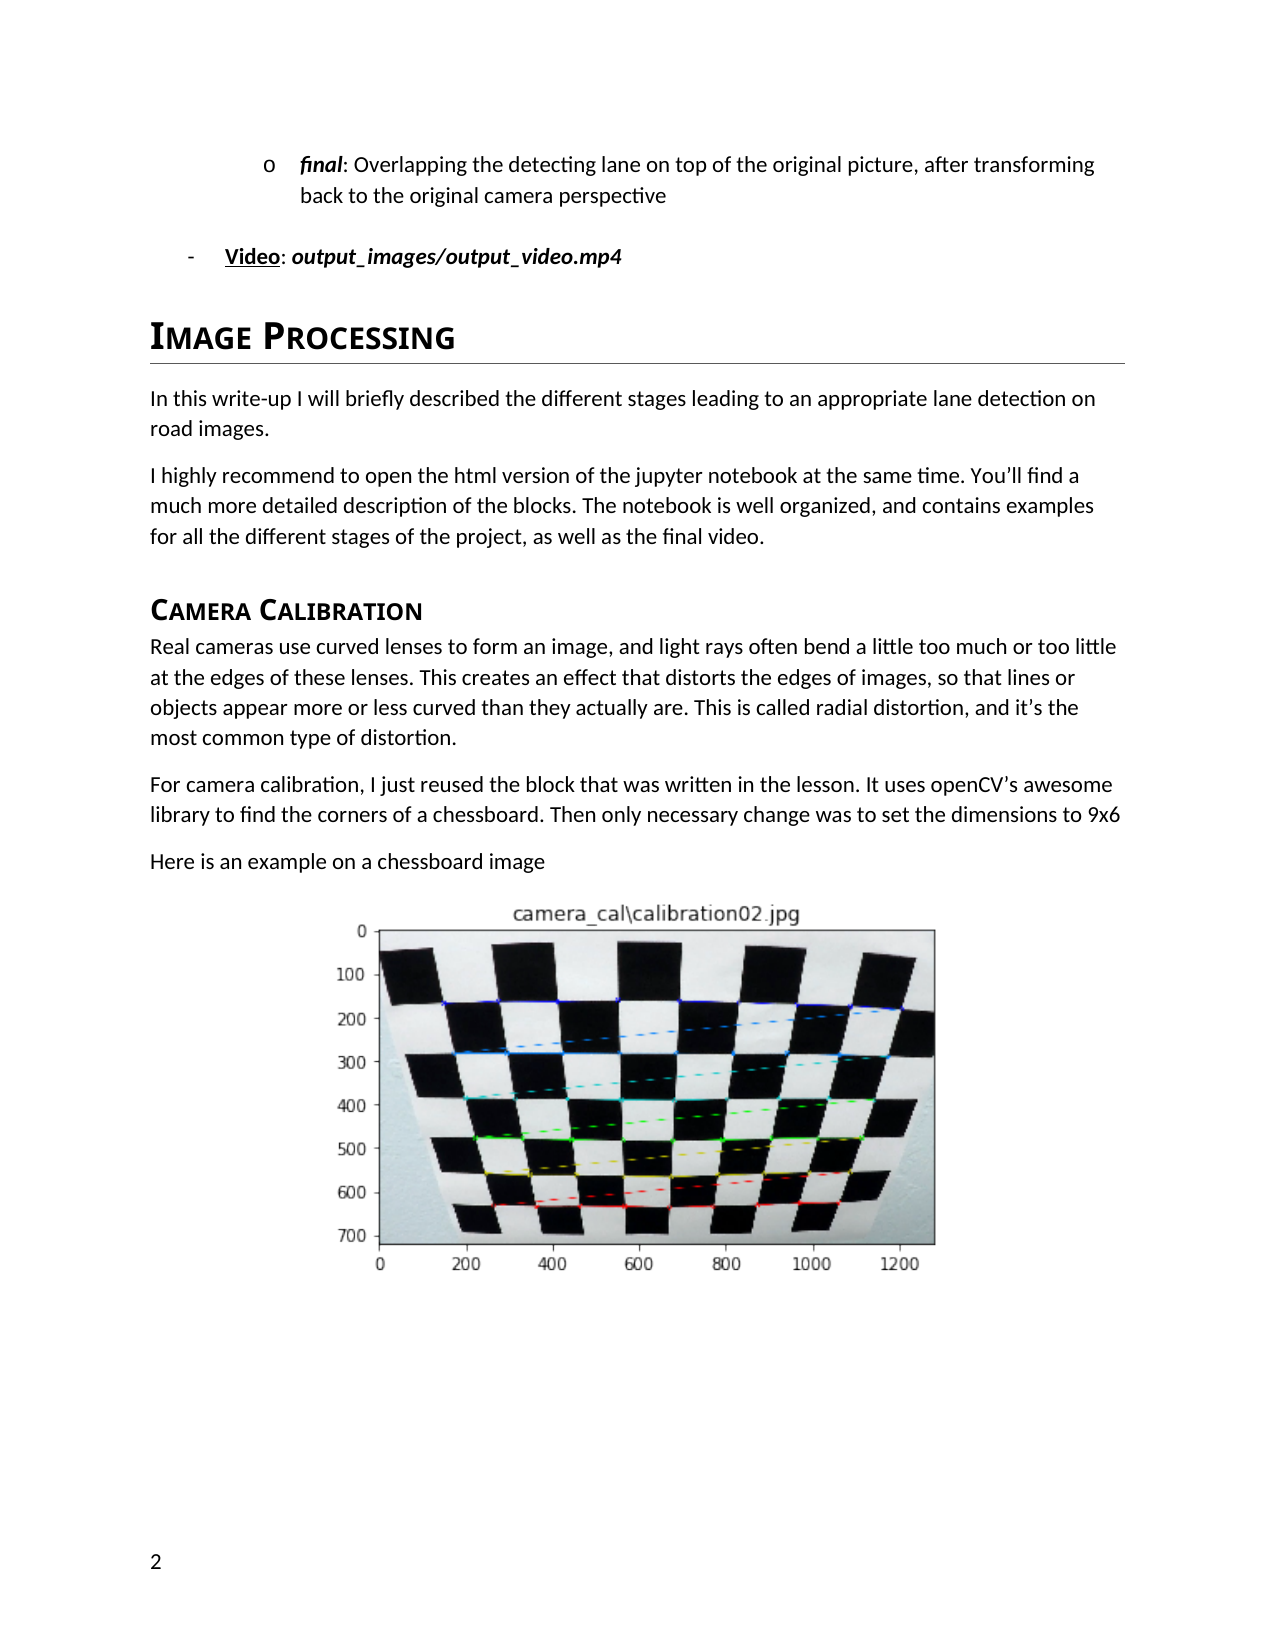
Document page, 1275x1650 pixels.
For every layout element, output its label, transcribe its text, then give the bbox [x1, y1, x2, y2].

text For camera calibration, I just reused the block that was written in the lesson. It uses openCV’s awesome library to find the corners of a chessboard. Then only necessary change was to set the dimensions to 9x6 [150, 770, 1125, 828]
text Here is an example on a chessboard image [150, 847, 1125, 875]
subtitle Image Processing [150, 309, 1125, 363]
text Real cameras use curved lenses to form an image, and light rays often bend a little too much or too little at the edges of these lenses. This creates an effect that distorts the edges of images, so that lines or objects appear more or less curved than they actually are. This is called radial distortion, and it’s the most common type of distortion. [150, 632, 1125, 751]
text I highly recommend to open the html version of the jupyter notebook at the same time. You’ll find a much more detailed description of the blocks. The notebook is well organized, and contains examples for all the different stages of the project, as well as the final video. [150, 461, 1125, 550]
subtitle Camera Calibration [150, 589, 1125, 629]
text In this write-up I will briefly described the different stages leading to an appropriate lane detection on road images. [150, 384, 1125, 443]
list Video: output_images/output_video.mp4 [187, 242, 1125, 270]
list final: Overlapping the detecting lane on top of the original picture, after transforming back to the original camera perspective [262, 150, 1125, 209]
picture [324, 893, 951, 1284]
